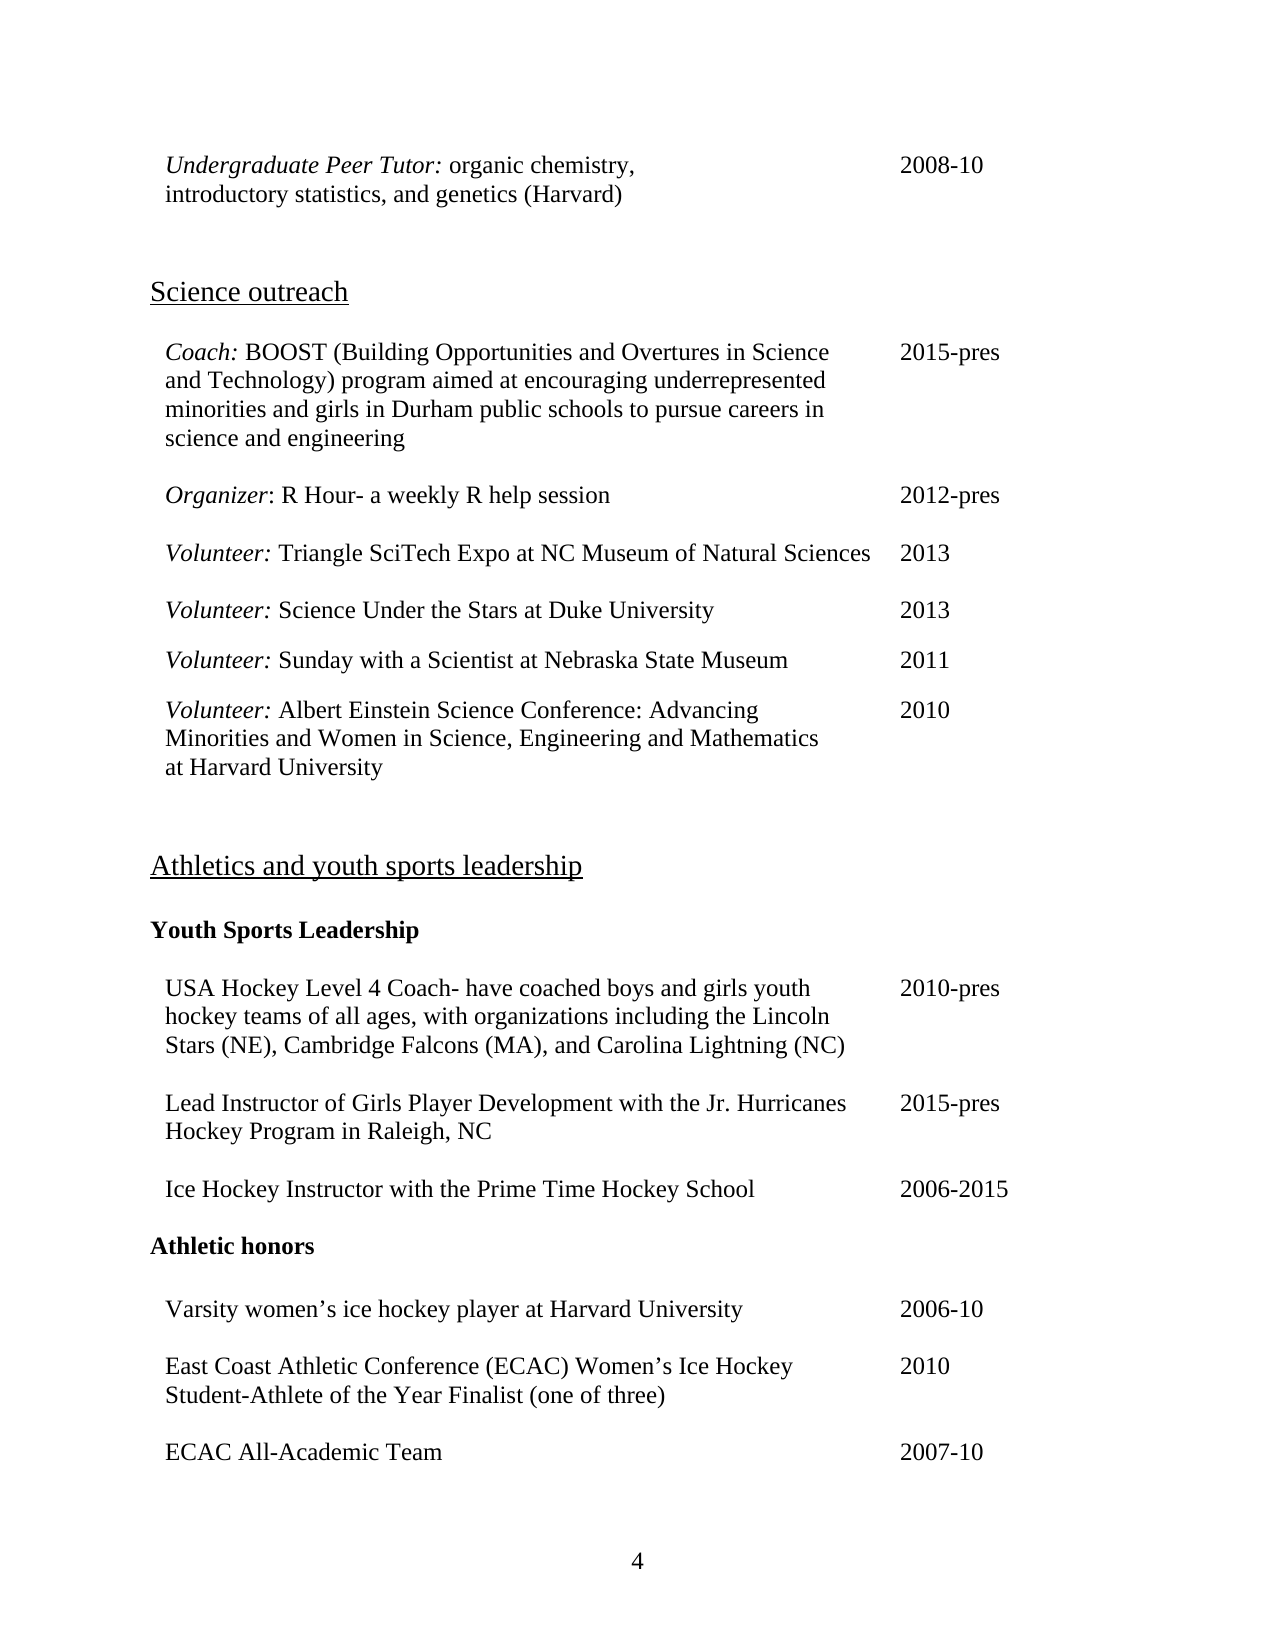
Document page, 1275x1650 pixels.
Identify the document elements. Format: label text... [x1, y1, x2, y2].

text Volunteer: Triangle SciTech Expo at NC Museum of Natural Sciences 2013 [165, 538, 1125, 567]
text Undergraduate Peer Tutor: organic chemistry, 2008-10 [165, 150, 1125, 179]
text Lead Instructor of Girls Player Development with the Jr. Hurricanes 2015-pres [165, 1088, 1125, 1116]
text Ice Hockey Instructor with the Prime Time Hockey School 2006-2015 [165, 1174, 1125, 1203]
text Varsity women’s ice hockey player at Harvard University 2006-10 [165, 1294, 1125, 1322]
text at Harvard University [165, 752, 1125, 781]
text Organizer: R Hour- a weekly R help session 2012-pres [165, 481, 1125, 509]
text minorities and girls in Durham public schools to pursue careers in [165, 394, 1125, 423]
text Science outreach [150, 274, 1125, 308]
text introductory statistics, and genetics (Harvard) [165, 179, 1125, 207]
text hockey teams of all ages, with organizations including the Lincoln [165, 1001, 1125, 1030]
text Student-Athlete of the Year Finalist (one of three) [165, 1380, 1125, 1409]
text Youth Sports Leadership [150, 915, 1125, 944]
text Stars (NE), Cambridge Falcons (MA), and Carolina Lightning (NC) [165, 1030, 1125, 1059]
text Coach: BOOST (Building Opportunities and Overtures in Science 2015-pres [165, 337, 1125, 366]
text Athletics and youth sports leadership [150, 848, 1125, 882]
text Volunteer: Albert Einstein Science Conference: Advancing 2010 [165, 695, 1125, 723]
text Hockey Program in Raleigh, NC [165, 1116, 1125, 1145]
text Volunteer: Science Under the Stars at Duke University 2013 [165, 596, 1125, 624]
text Volunteer: Sunday with a Scientist at Nebraska State Museum 2011 [165, 645, 1125, 674]
text Minorities and Women in Science, Engineering and Mathematics [165, 723, 1125, 752]
text and Technology) program aimed at encouraging underrepresented [165, 366, 1125, 394]
text science and engineering [165, 423, 1125, 452]
text Athletic honors [150, 1231, 1125, 1260]
text ECAC All-Academic Team 2007-10 [165, 1437, 1125, 1466]
text USA Hockey Level 4 Coach- have coached boys and girls youth 2010-pres [165, 973, 1125, 1001]
text East Coast Athletic Conference (ECAC) Women’s Ice Hockey 2010 [165, 1351, 1125, 1380]
